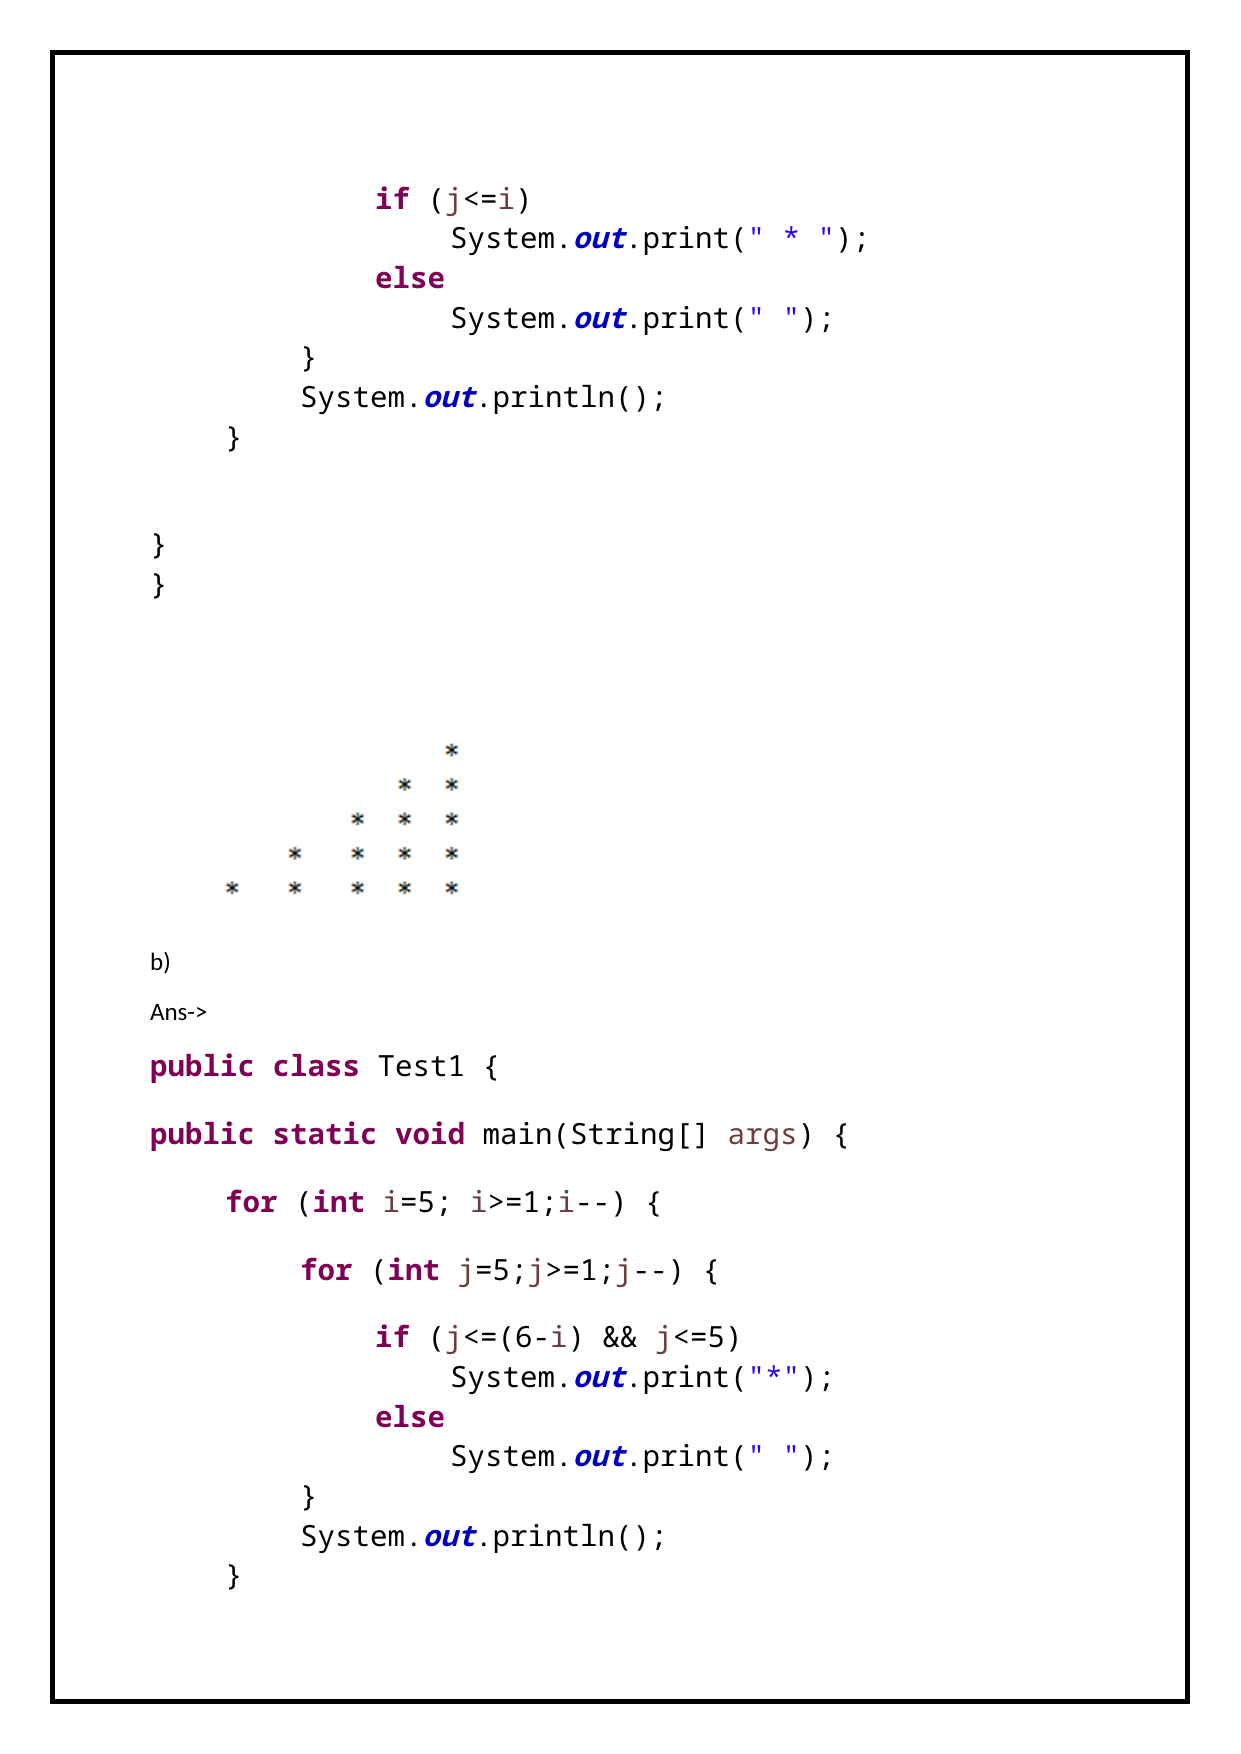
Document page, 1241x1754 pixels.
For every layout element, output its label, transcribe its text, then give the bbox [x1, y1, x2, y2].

text if (j<=i) [150, 178, 1090, 218]
text else [150, 257, 1090, 297]
text if (j<=(6-i) && j<=5) [150, 1316, 1090, 1356]
text System.out.print(" * "); [150, 218, 1090, 257]
text else [150, 1396, 1090, 1436]
text public static void main(String[] args) { [150, 1113, 1090, 1153]
text public class Test1 { [150, 1046, 1090, 1085]
text System.out.print(" "); [150, 297, 1090, 337]
text System.out.println(); [150, 376, 1090, 416]
picture [176, 672, 510, 971]
text } [150, 523, 1090, 563]
text } [150, 416, 1090, 456]
text } [150, 1554, 1090, 1594]
text System.out.print("*"); [150, 1356, 1090, 1396]
text Ans-> [150, 996, 1090, 1027]
text System.out.println(); [150, 1515, 1090, 1554]
text for (int i=5; i>=1;i--) { [150, 1181, 1090, 1221]
text } [150, 563, 1090, 603]
text } [150, 337, 1090, 376]
text } [150, 1475, 1090, 1515]
text for (int j=5;j>=1;j--) { [150, 1249, 1090, 1288]
text System.out.print(" "); [150, 1436, 1090, 1475]
